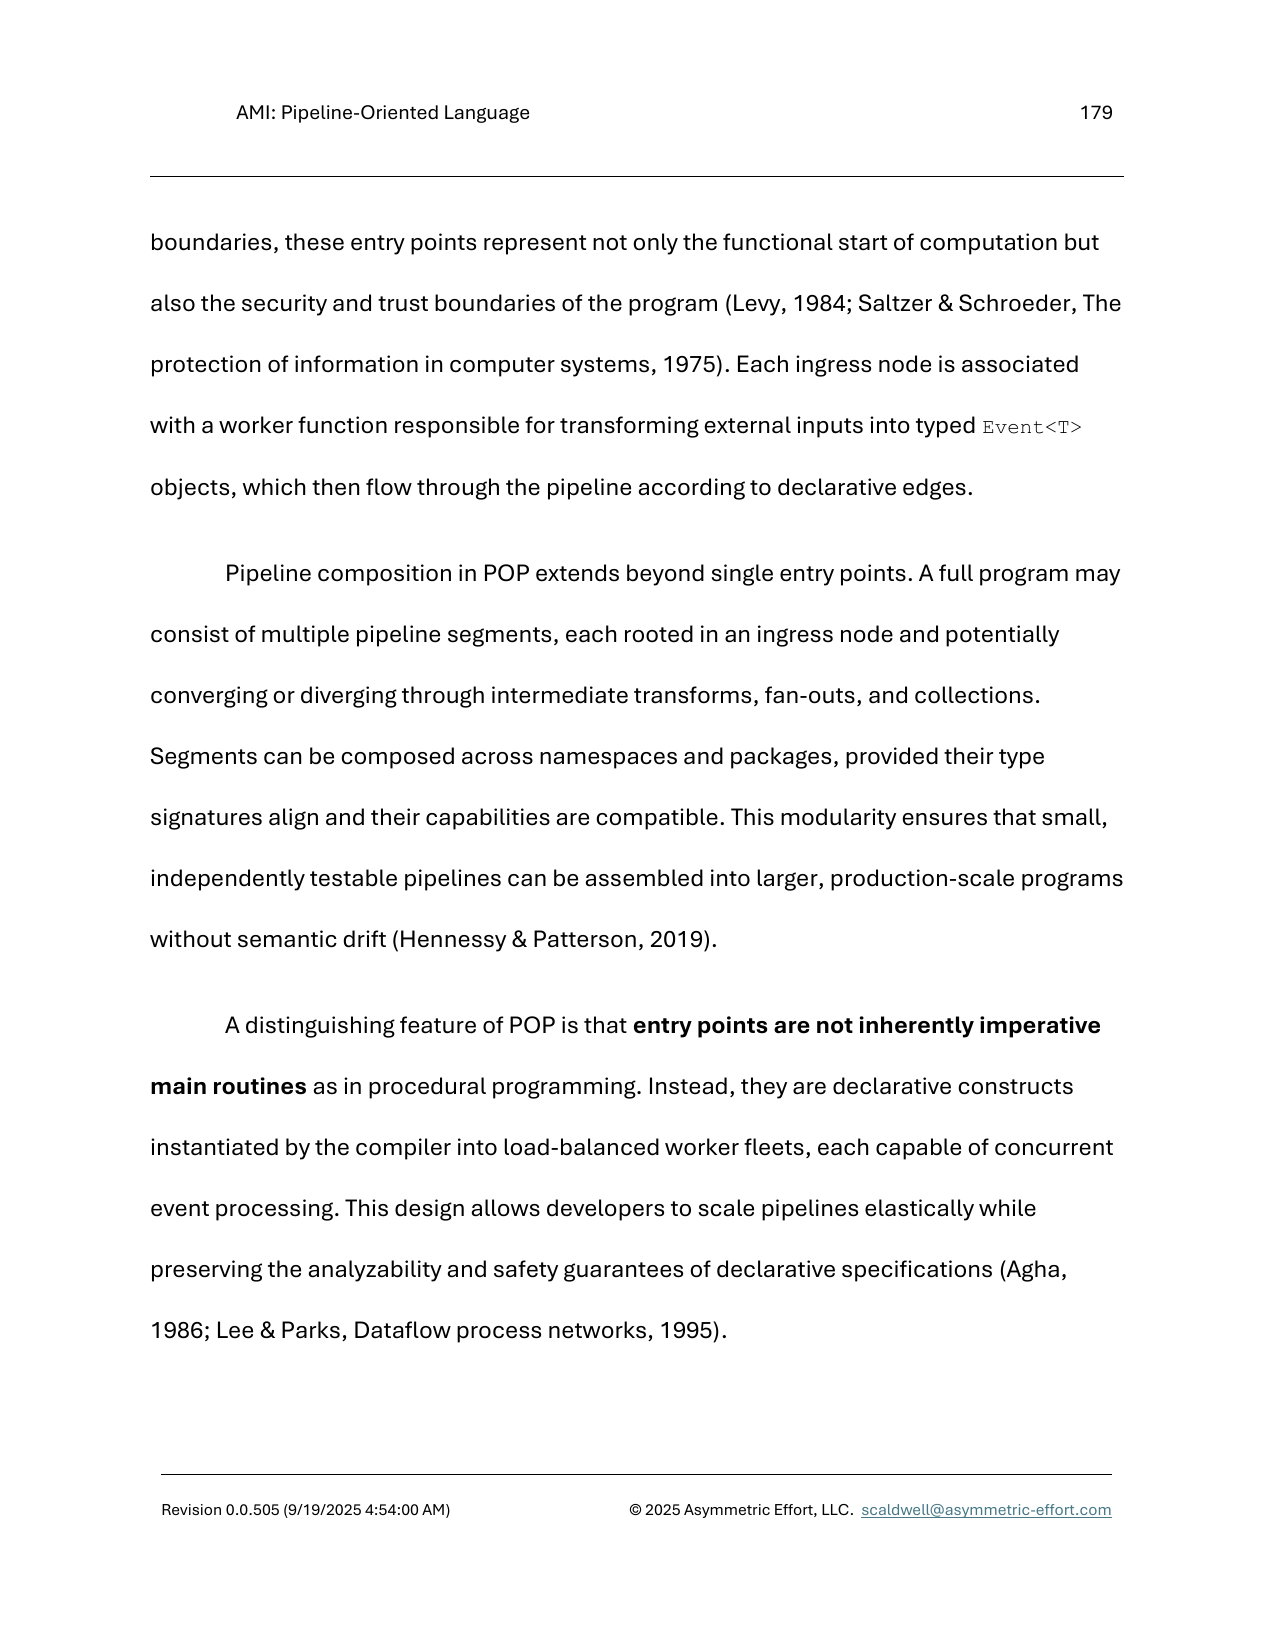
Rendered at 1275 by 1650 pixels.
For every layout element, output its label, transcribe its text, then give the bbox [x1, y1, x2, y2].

text Pipeline composition in POP extends beyond single entry points. A full program may consist of multiple pipeline segments, each rooted in an ingress node and potentially converging or diverging through intermediate transforms, fan-outs, and collections. Segments can be composed across namespaces and packages, provided their type signatures align and their capabilities are compatible. This modularity ensures that small, independently testable pipelines can be assembled into larger, production-scale programs without semantic drift. [150, 557, 1125, 954]
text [150, 227, 1125, 502]
text A distinguishing feature of POP is that entry points are not inherently imperative main routines as in procedural programming. Instead, they are declarative constructs instantiated by the compiler into load-balanced worker fleets, each capable of concurrent event processing. This design allows developers to scale pipelines elastically while preserving the analyzability and safety guarantees of declarative specifications. [150, 1010, 1125, 1346]
